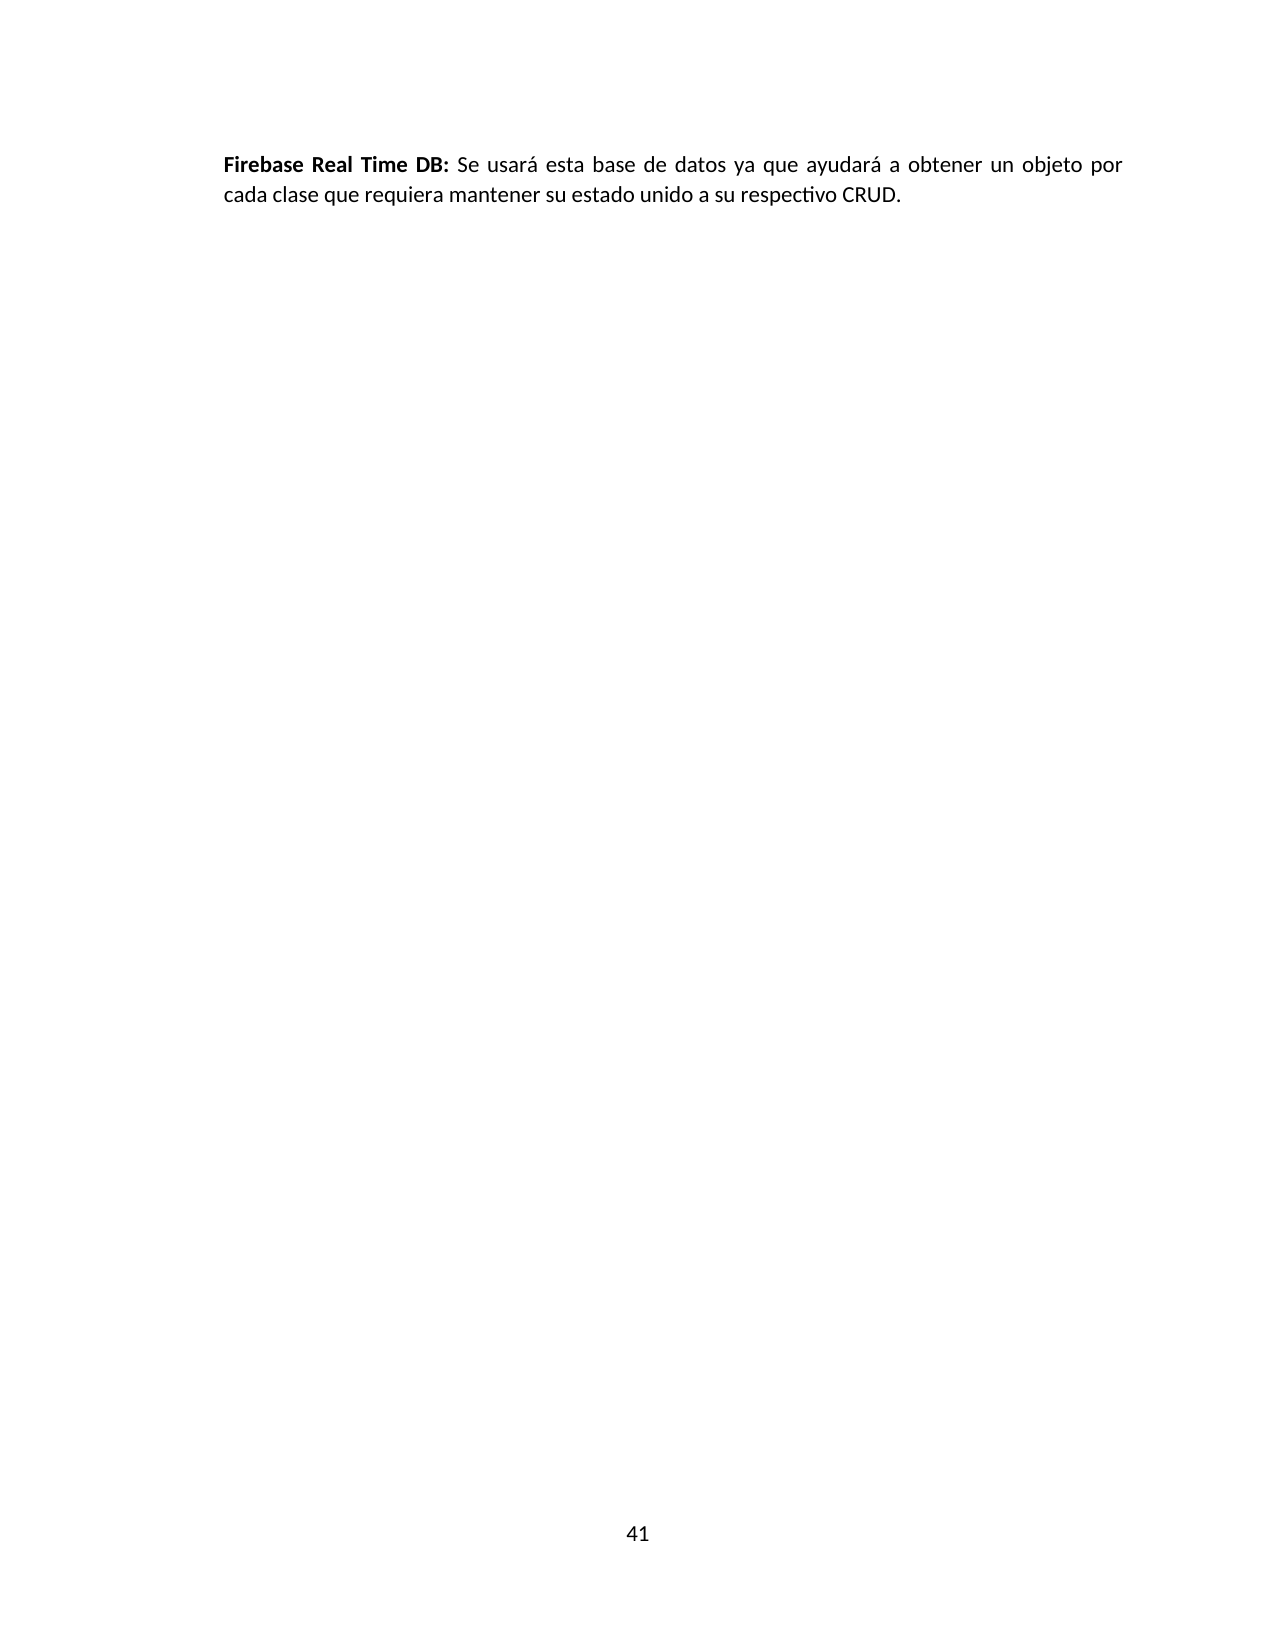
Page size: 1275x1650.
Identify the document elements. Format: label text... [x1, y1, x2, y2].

text Firebase Real Time DB: Se usará esta base de datos ya que ayudará a obtener un objeto por cada clase que requiera mantener su estado unido a su respectivo CRUD. [224, 150, 1125, 208]
